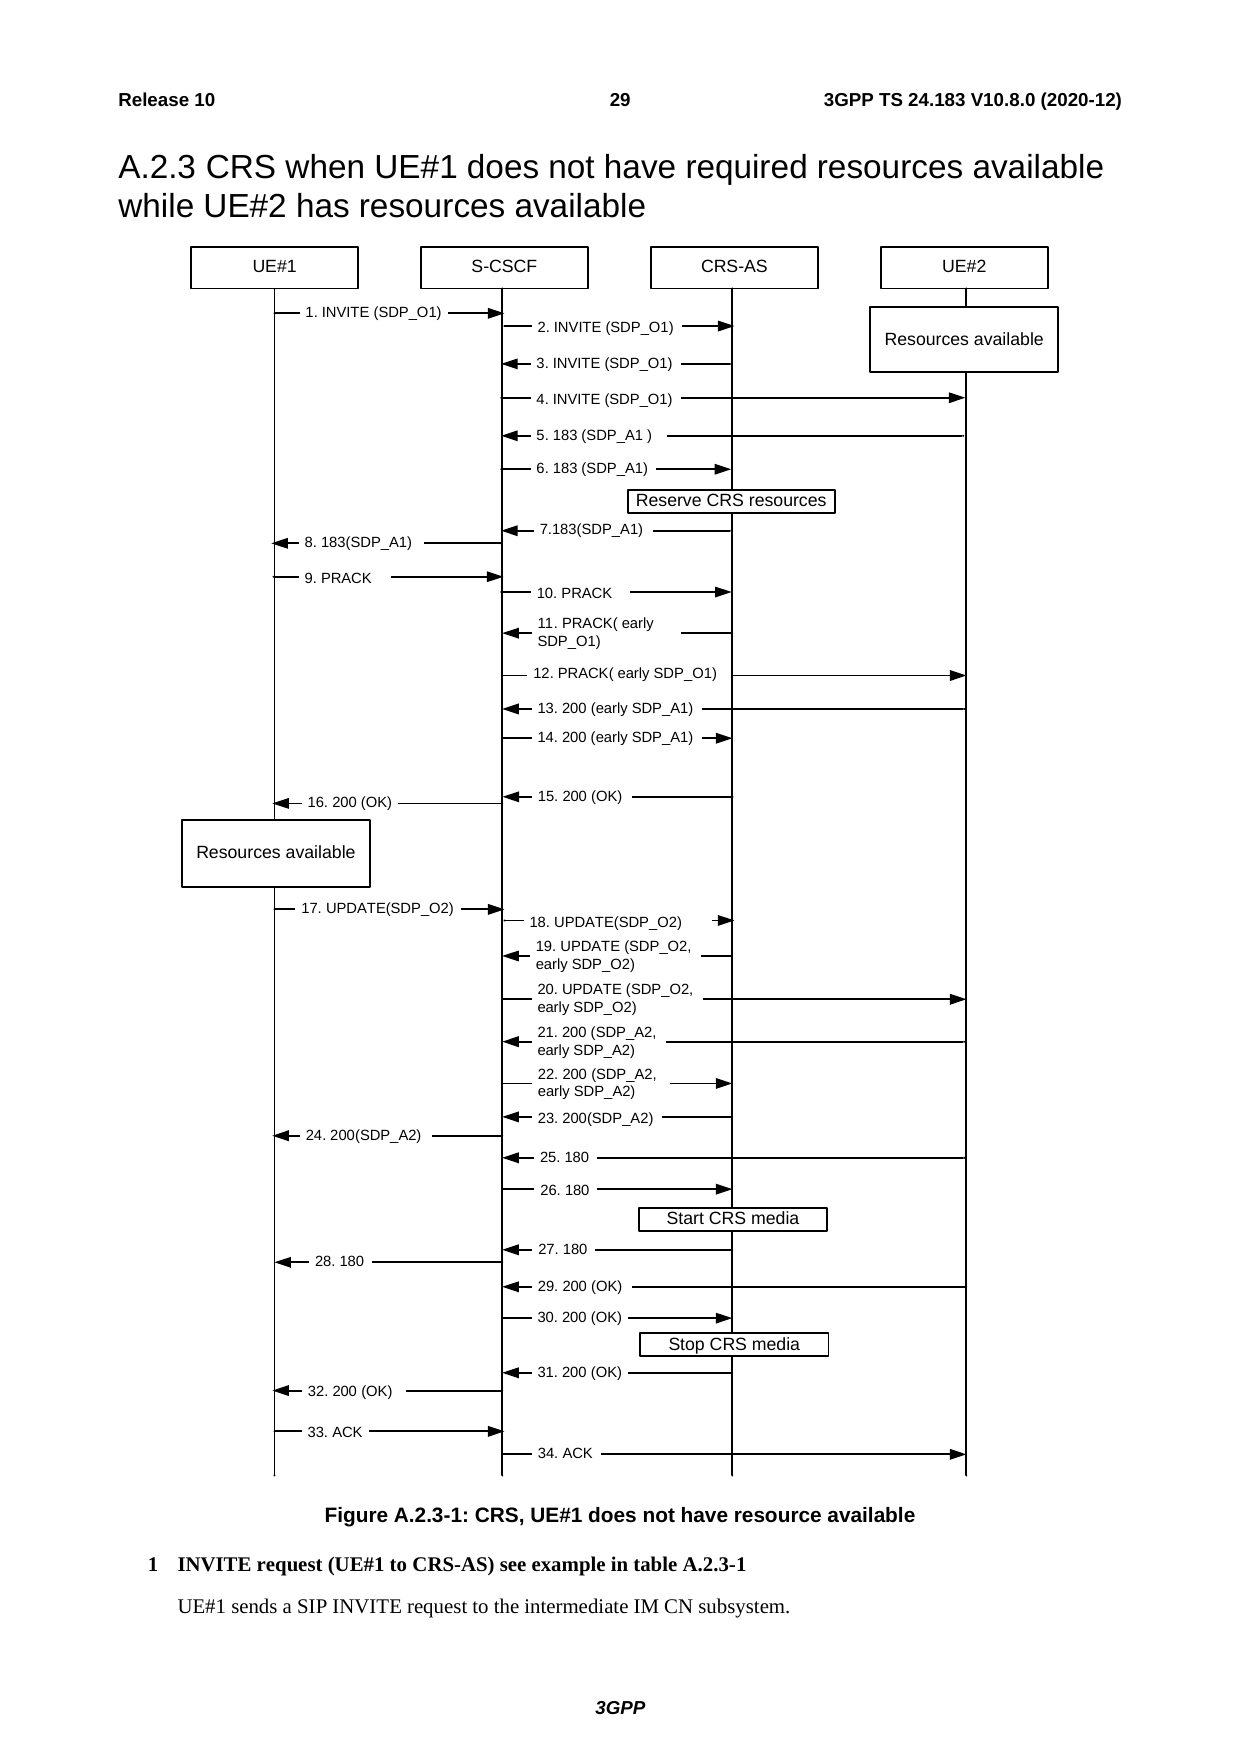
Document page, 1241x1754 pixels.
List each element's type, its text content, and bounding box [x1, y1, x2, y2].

text UE#1 sends a SIP INVITE request to the intermediate IM CN subsystem. [148, 1594, 1122, 1618]
text Figure A.2.3-1: CRS, UE#1 does not have resource available [118, 1503, 1122, 1527]
text 1 INVITE request (UE#1 to CRS-AS) see example in table A.2.3-1 [148, 1552, 1122, 1576]
subtitle A.2.3 CRS when UE#1 does not have required resources available while UE#2 has resources available [118, 147, 1122, 224]
